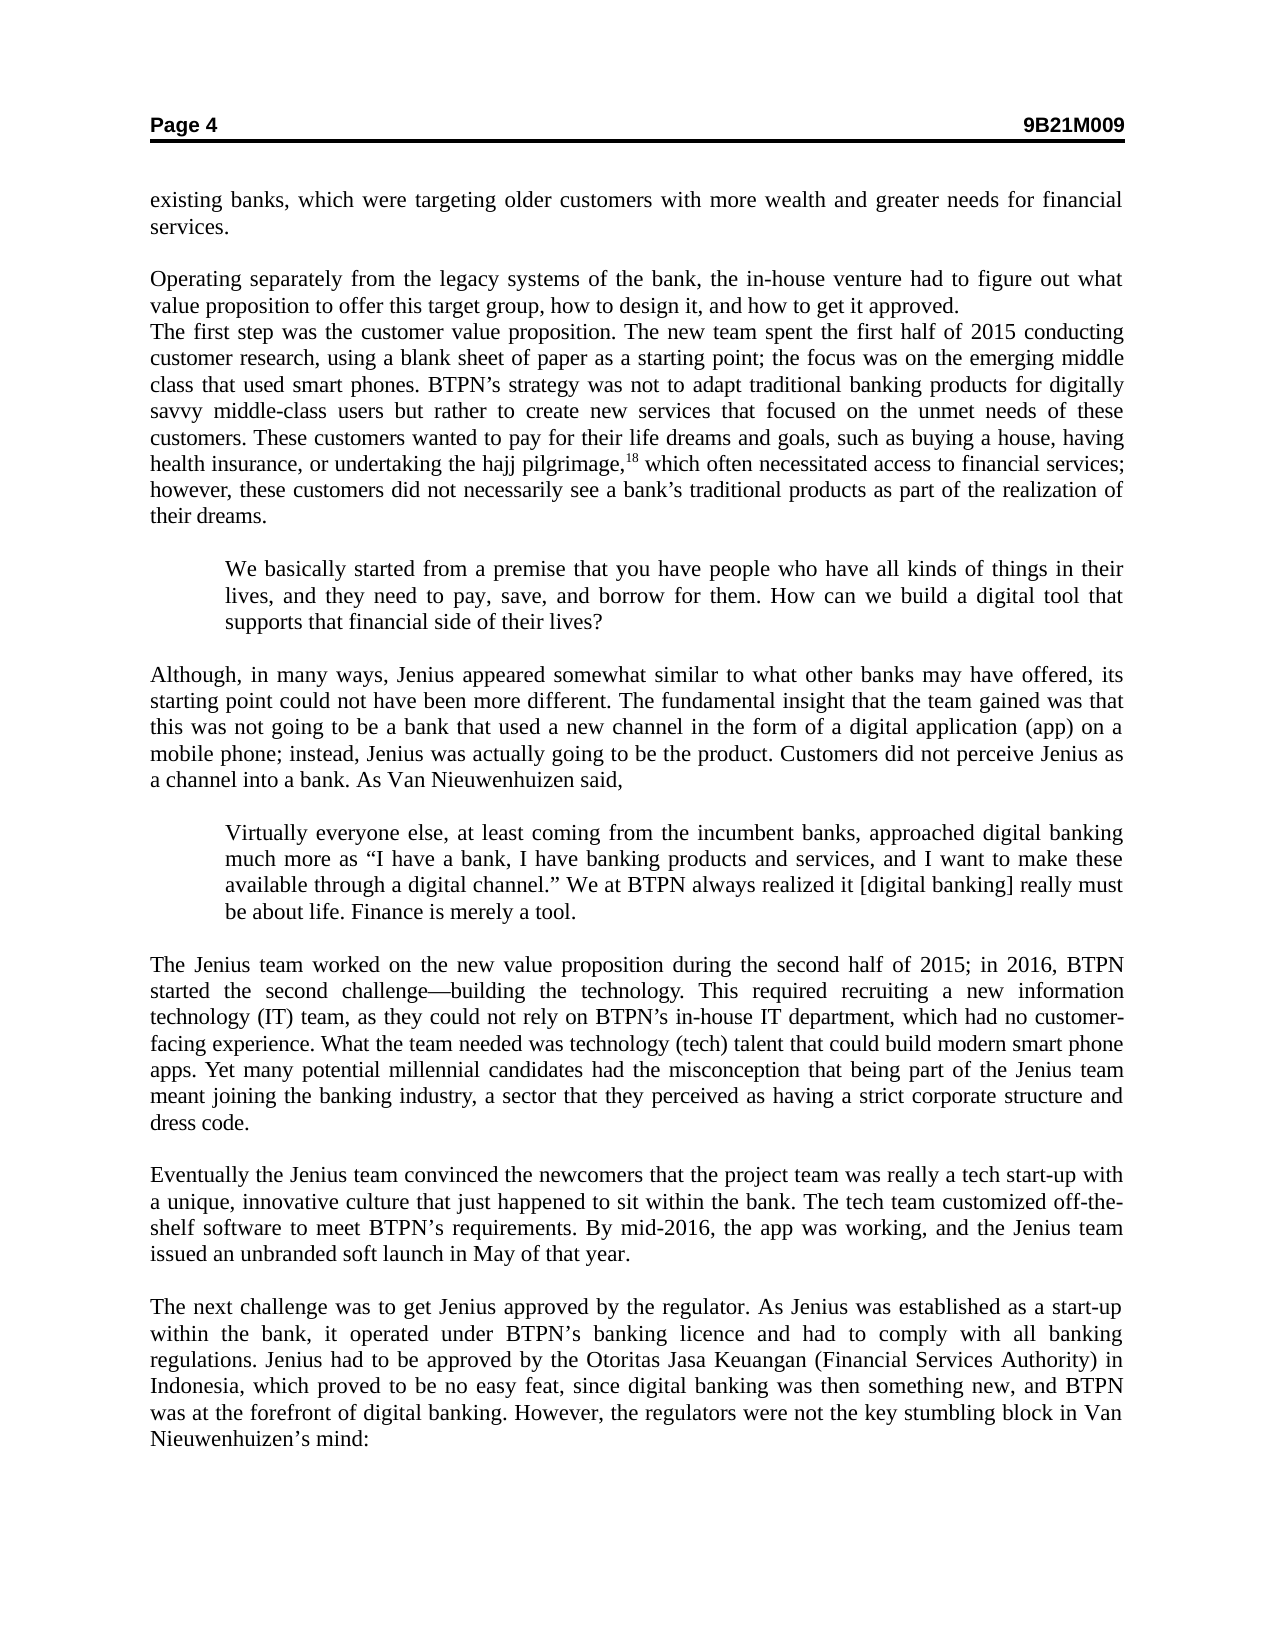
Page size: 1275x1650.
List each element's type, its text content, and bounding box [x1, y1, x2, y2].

text Operating separately from the legacy systems of the bank, the in-house venture had to figure out what value proposition to offer this target group, how to design it, and how to get it approved. [150, 265, 1125, 318]
text We basically started from a premise that you have people who have all kinds of things in their lives, and they need to pay, save, and borrow for them. How can we build a digital tool that supports that financial side of their lives? [225, 555, 1125, 634]
text Although, in many ways, Jenius appeared somewhat similar to what other banks may have offered, its starting point could not have been more different. The fundamental insight that the team gained was that this was not going to be a bank that used a new channel in the form of a digital application (app) on a mobile phone; instead, Jenius was actually going to be the product. Customers did not perceive Jenius as a channel into a bank. As Van Nieuwenhuizen said, [150, 661, 1125, 792]
text Virtually everyone else, at least coming from the incumbent banks, approached digital banking much more as “I have a bank, I have banking products and services, and I want to make these available through a digital channel.” We at BTPN always realized it [digital banking] really must be about life. Finance is merely a tool. [225, 819, 1125, 924]
text The first step was the customer value proposition. The new team spent the first half of 2015 conducting customer research, using a blank sheet of paper as a starting point; the focus was on the emerging middle class that used smart phones. BTPN’s strategy was not to adapt traditional banking products for digitally savvy middle-class users but rather to create new services that focused on the unmet needs of these customers. These customers wanted to pay for their life dreams and goals, such as buying a house, having health insurance, or undertaking the hajj pilgrimage, which often necessitated access to financial services; however, these customers did not necessarily see a bank’s traditional products as part of the realization of their dreams. [150, 318, 1125, 529]
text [150, 186, 1125, 239]
text The next challenge was to get Jenius approved by the regulator. As Jenius was established as a start-up within the bank, it operated under BTPN’s banking licence and had to comply with all banking regulations. Jenius had to be approved by the Otoritas Jasa Keuangan (Financial Services Authority) in Indonesia, which proved to be no easy feat, since digital banking was then something new, and BTPN was at the forefront of digital banking. However, the regulators were not the key stumbling block in Van Nieuwenhuizen’s mind: [150, 1293, 1125, 1451]
text Eventually the Jenius team convinced the newcomers that the project team was really a tech start-up with a unique, innovative culture that just happened to sit within the bank. The tech team customized off-the-shelf software to meet BTPN’s requirements. By mid-2016, the app was working, and the Jenius team issued an unbranded soft launch in May of that year. [150, 1161, 1125, 1267]
text The Jenius team worked on the new value proposition during the second half of 2015; in 2016, BTPN started the second challenge—building the technology. This required recruiting a new information technology (IT) team, as they could not rely on BTPN’s in-house IT department, which had no customer-facing experience. What the team needed was technology (tech) talent that could build modern smart phone apps. Yet many potential millennial candidates had the misconception that being part of the Jenius team meant joining the banking industry, a sector that they perceived as having a strict corporate structure and dress code. [150, 951, 1125, 1135]
